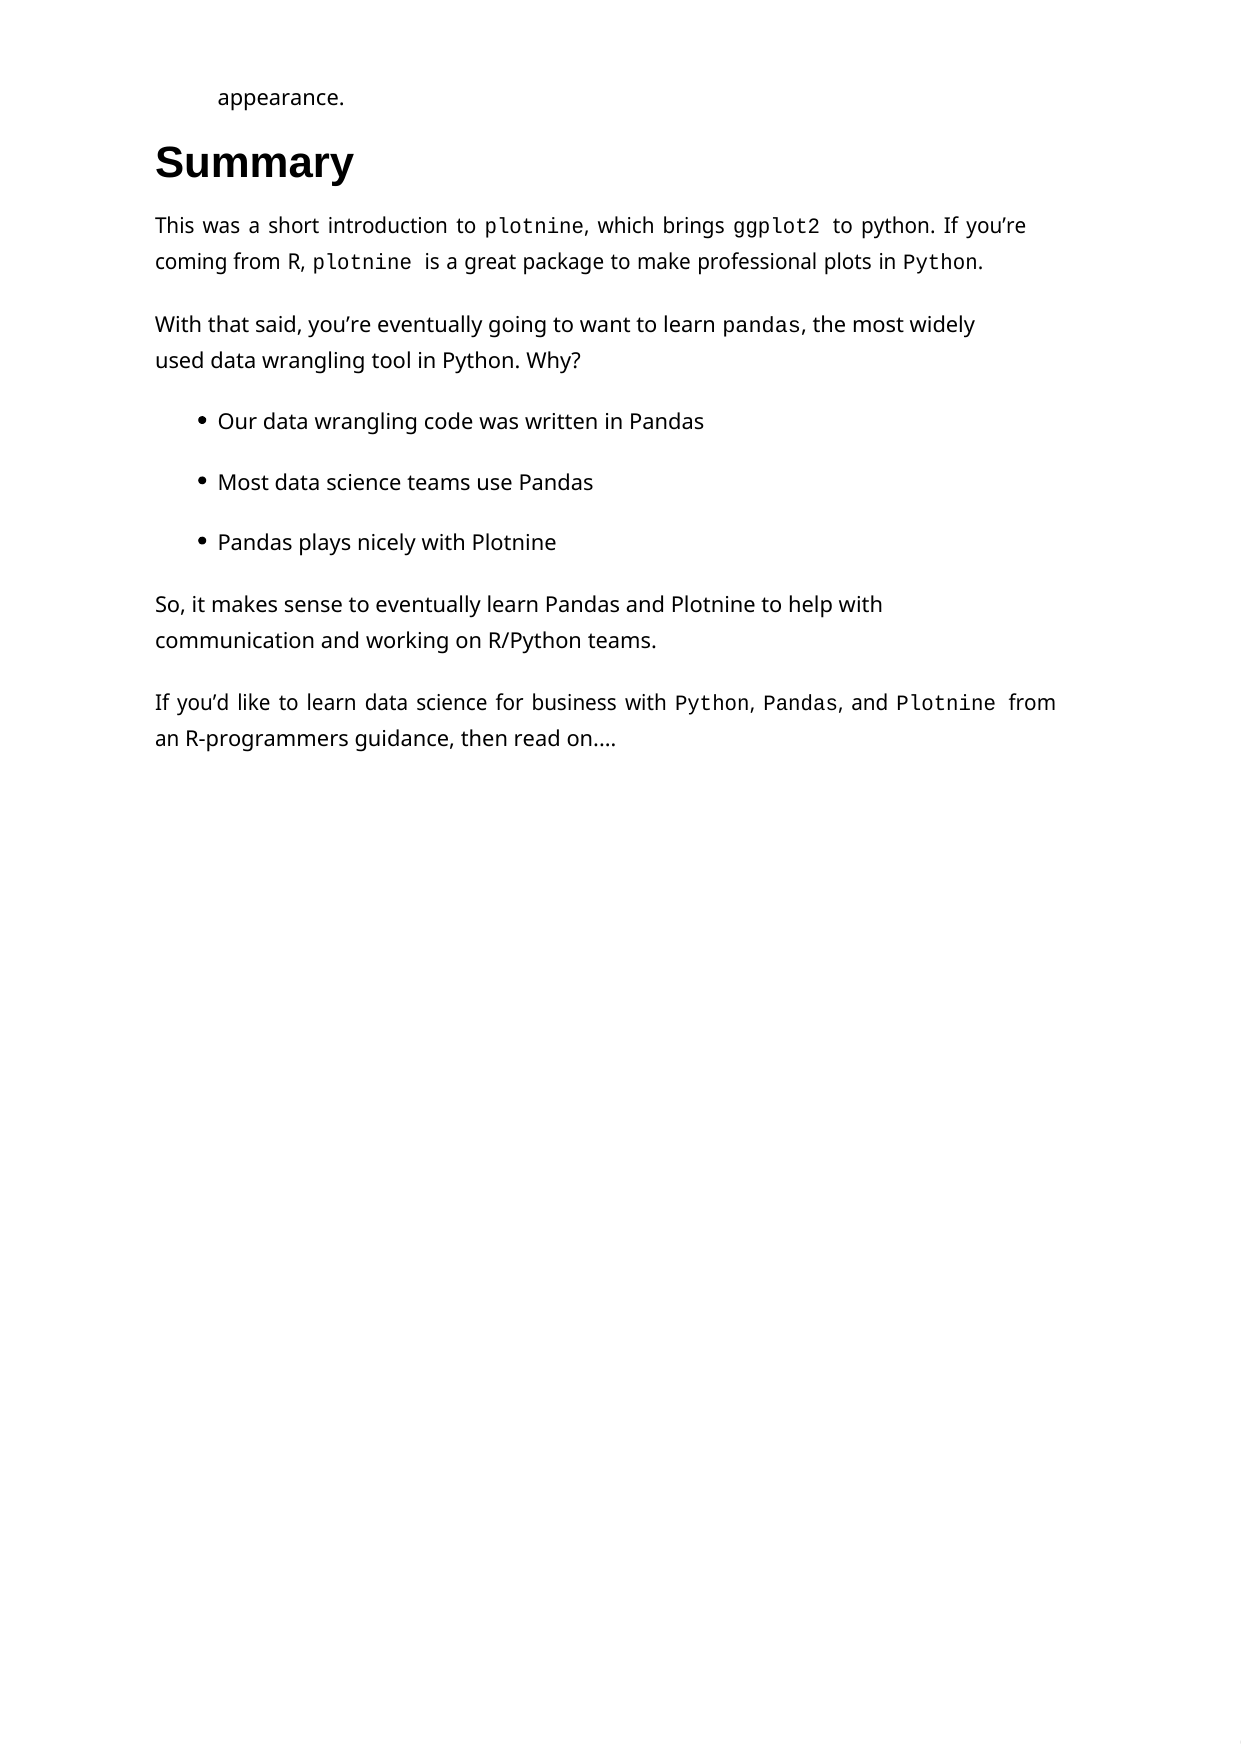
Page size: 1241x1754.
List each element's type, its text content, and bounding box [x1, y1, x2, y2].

subtitle Summary [155, 137, 1098, 187]
text appearance. [217, 82, 1098, 111]
text So, it makes sense to eventually learn Pandas and Plotnine to help with communication and working on R/Python teams. [155, 589, 1045, 654]
text With that said, you’re eventually going to want to learn pandas, the most widely used data wrangling tool in Python. Why? [154, 309, 1030, 375]
text Pandas plays nicely with Plotnine [217, 527, 1098, 556]
text Most data science teams use Pandas [217, 466, 1098, 496]
text Our data wrangling code was written in Pandas [217, 406, 1098, 436]
text If you’d like to learn data science for business with Python, Pandas, and Plotnine from an R-programmers guidance, then read on.… [155, 687, 1057, 753]
text This was a short introduction to plotnine, which brings ggplot2 to python. If you’re coming from R, plotnine is a great package to make professional plots in Python. [155, 210, 1063, 276]
